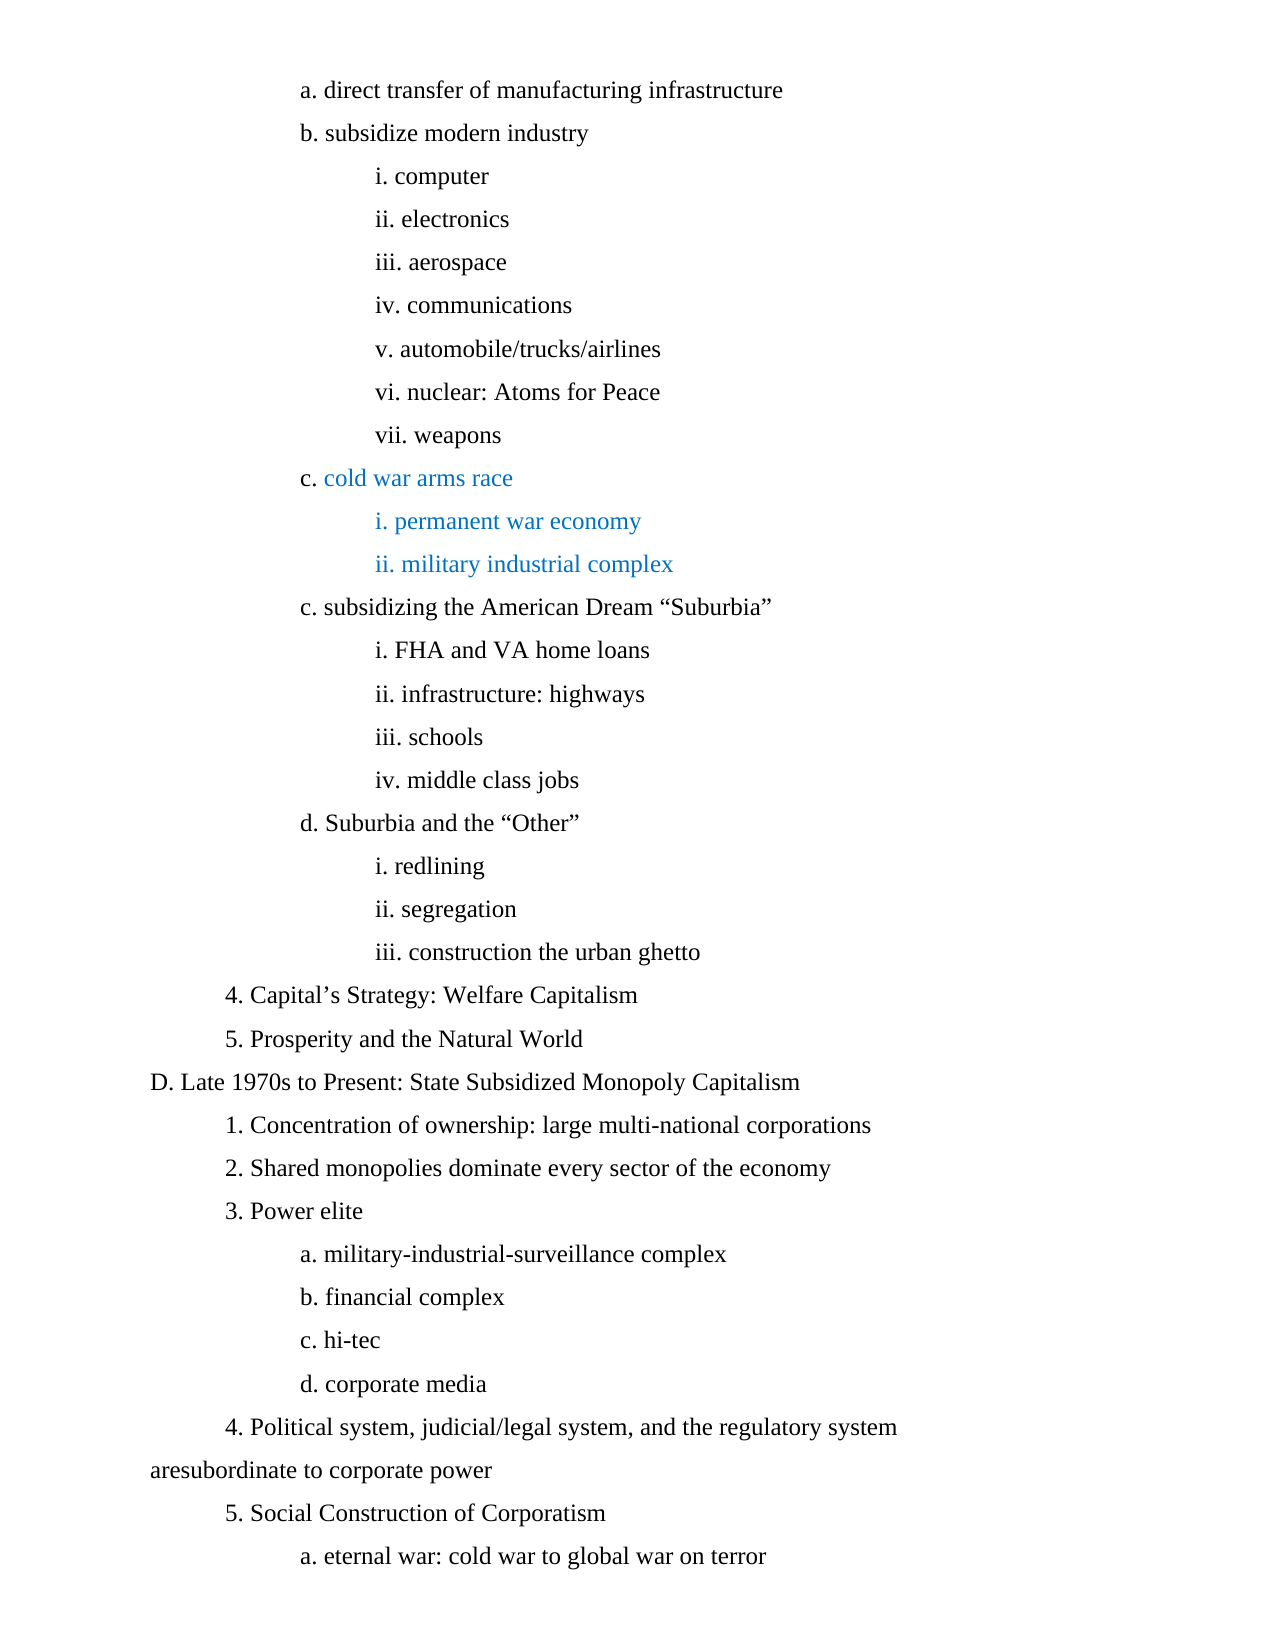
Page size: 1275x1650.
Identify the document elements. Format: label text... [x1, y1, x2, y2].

text ii. infrastructure: highways [75, 679, 1200, 707]
text v. automobile/trucks/airlines [75, 334, 1200, 362]
text d. corporate media [75, 1369, 1200, 1397]
text iii. aerospace [75, 247, 1200, 276]
text a. eternal war: cold war to global war on terror [75, 1541, 1200, 1570]
text i. permanent war economy [75, 506, 1200, 535]
text ii. segregation [75, 894, 1200, 923]
text i. redlining [75, 851, 1200, 880]
text d. Suburbia and the “Other” [75, 808, 1200, 837]
text 4. Political system, judicial/legal system, and the regulatory system aresubordinate to corporate power [75, 1412, 1200, 1484]
text 2. Shared monopolies dominate every sector of the economy [75, 1153, 1200, 1182]
text b. subsidize modern industry [75, 118, 1200, 147]
text a. direct transfer of manufacturing infrastructure [75, 75, 1200, 104]
text ii. military industrial complex [75, 549, 1200, 578]
text iii. schools [75, 722, 1200, 751]
text c. hi-tec [75, 1326, 1200, 1354]
text iv. communications [75, 291, 1200, 319]
text 1. Concentration of ownership: large multi-national corporations [75, 1110, 1200, 1139]
text b. financial complex [75, 1282, 1200, 1311]
text i. FHA and VA home loans [75, 636, 1200, 664]
text iv. middle class jobs [75, 765, 1200, 794]
text ii. electronics [75, 204, 1200, 233]
text 5. Social Construction of Corporatism [75, 1498, 1200, 1527]
text D. Late 1970s to Present: State Subsidized Monopoly Capitalism [75, 1067, 1200, 1096]
text iii. construction the urban ghetto [75, 937, 1200, 966]
text c. cold war arms race [75, 463, 1200, 492]
text vi. nuclear: Atoms for Peace [75, 377, 1200, 406]
text 3. Power elite [75, 1196, 1200, 1225]
text i. computer [75, 161, 1200, 190]
text vii. weapons [75, 420, 1200, 449]
text 5. Prosperity and the Natural World [75, 1024, 1200, 1052]
text a. military-industrial-surveillance complex [75, 1239, 1200, 1268]
text c. subsidizing the American Dream “Suburbia” [75, 592, 1200, 621]
text 4. Capital’s Strategy: Welfare Capitalism [75, 981, 1200, 1009]
